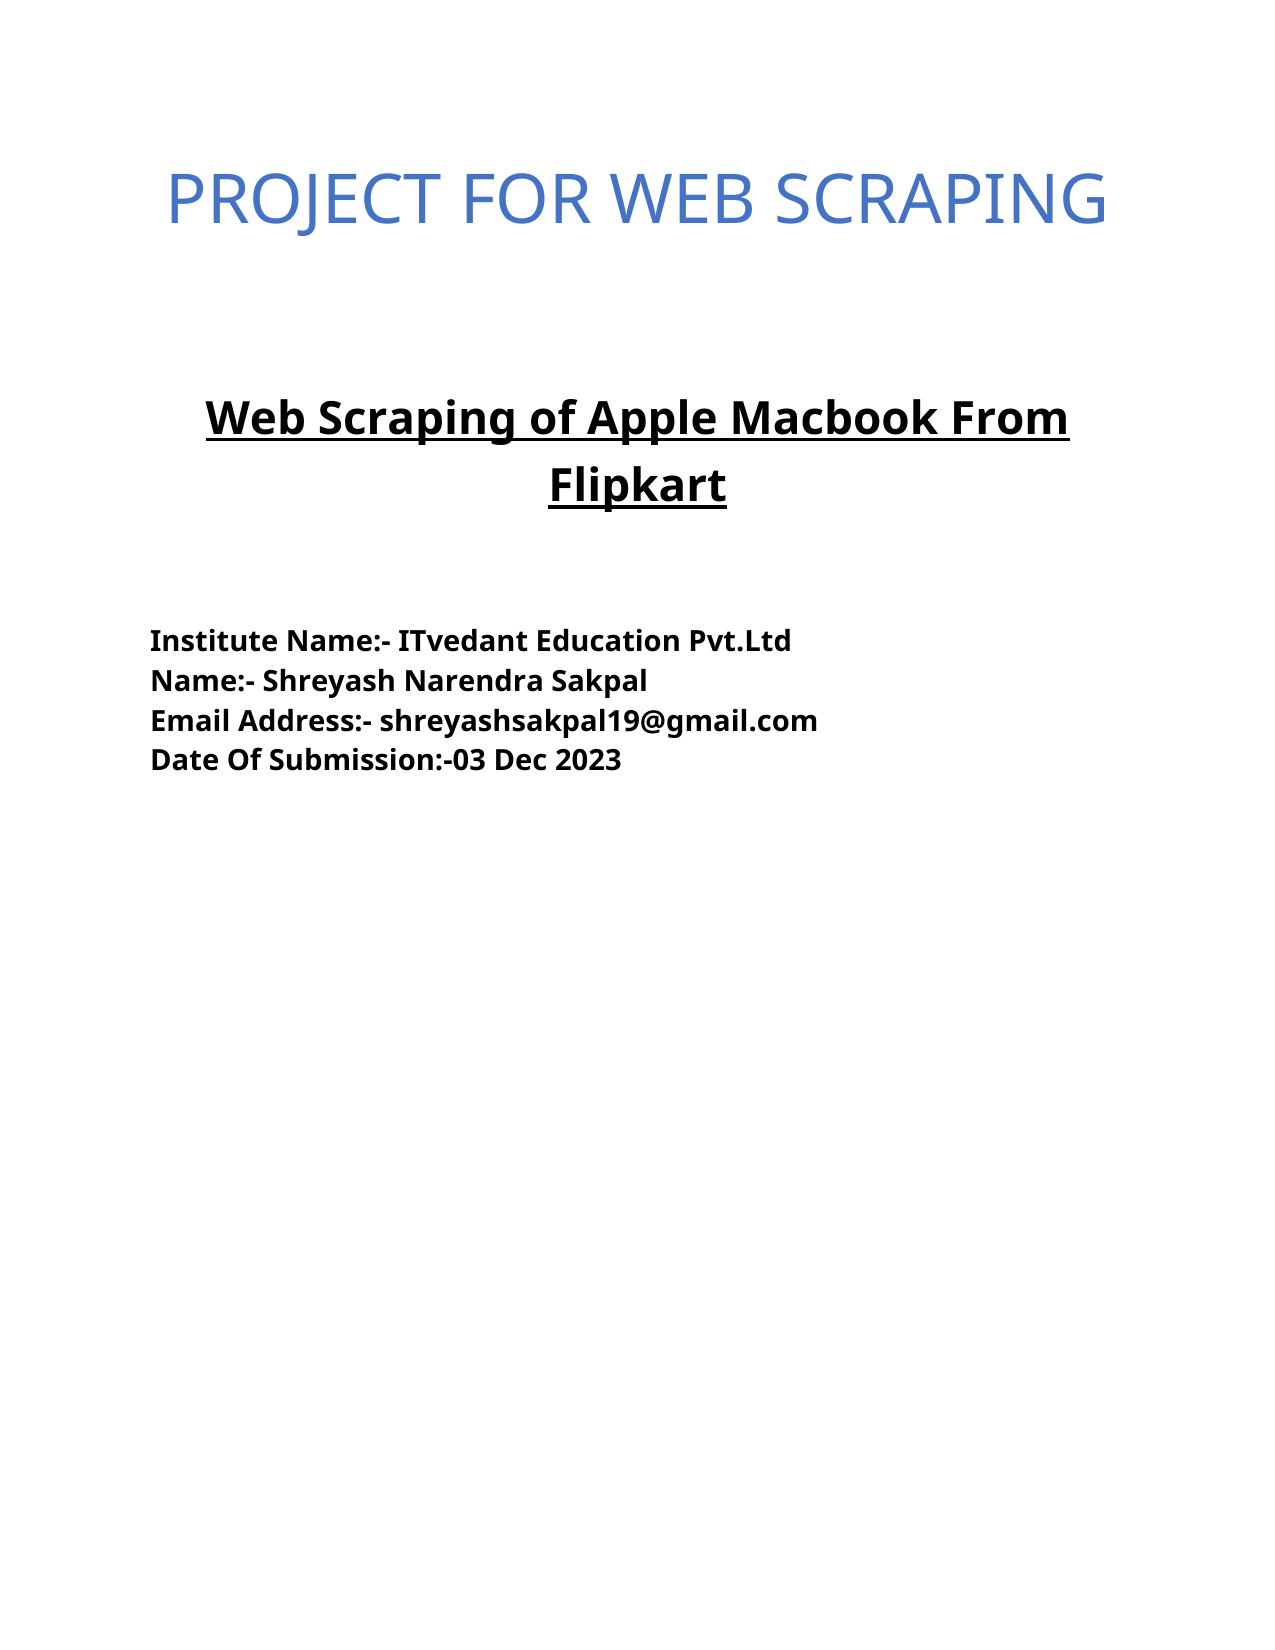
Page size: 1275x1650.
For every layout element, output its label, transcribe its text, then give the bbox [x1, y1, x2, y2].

text Institute Name:- ITvedant Education Pvt.Ltd [150, 621, 1125, 660]
text Email Address:- shreyashsakpal19@gmail.com [150, 700, 1125, 740]
text Date Of Submission:-03 Dec 2023 [150, 740, 1125, 779]
text Name:- Shreyash Narendra Sakpal [150, 660, 1125, 700]
text Web Scraping of Apple Macbook From Flipkart [150, 385, 1125, 515]
text PROJECT FOR WEB SCRAPING [150, 150, 1125, 244]
